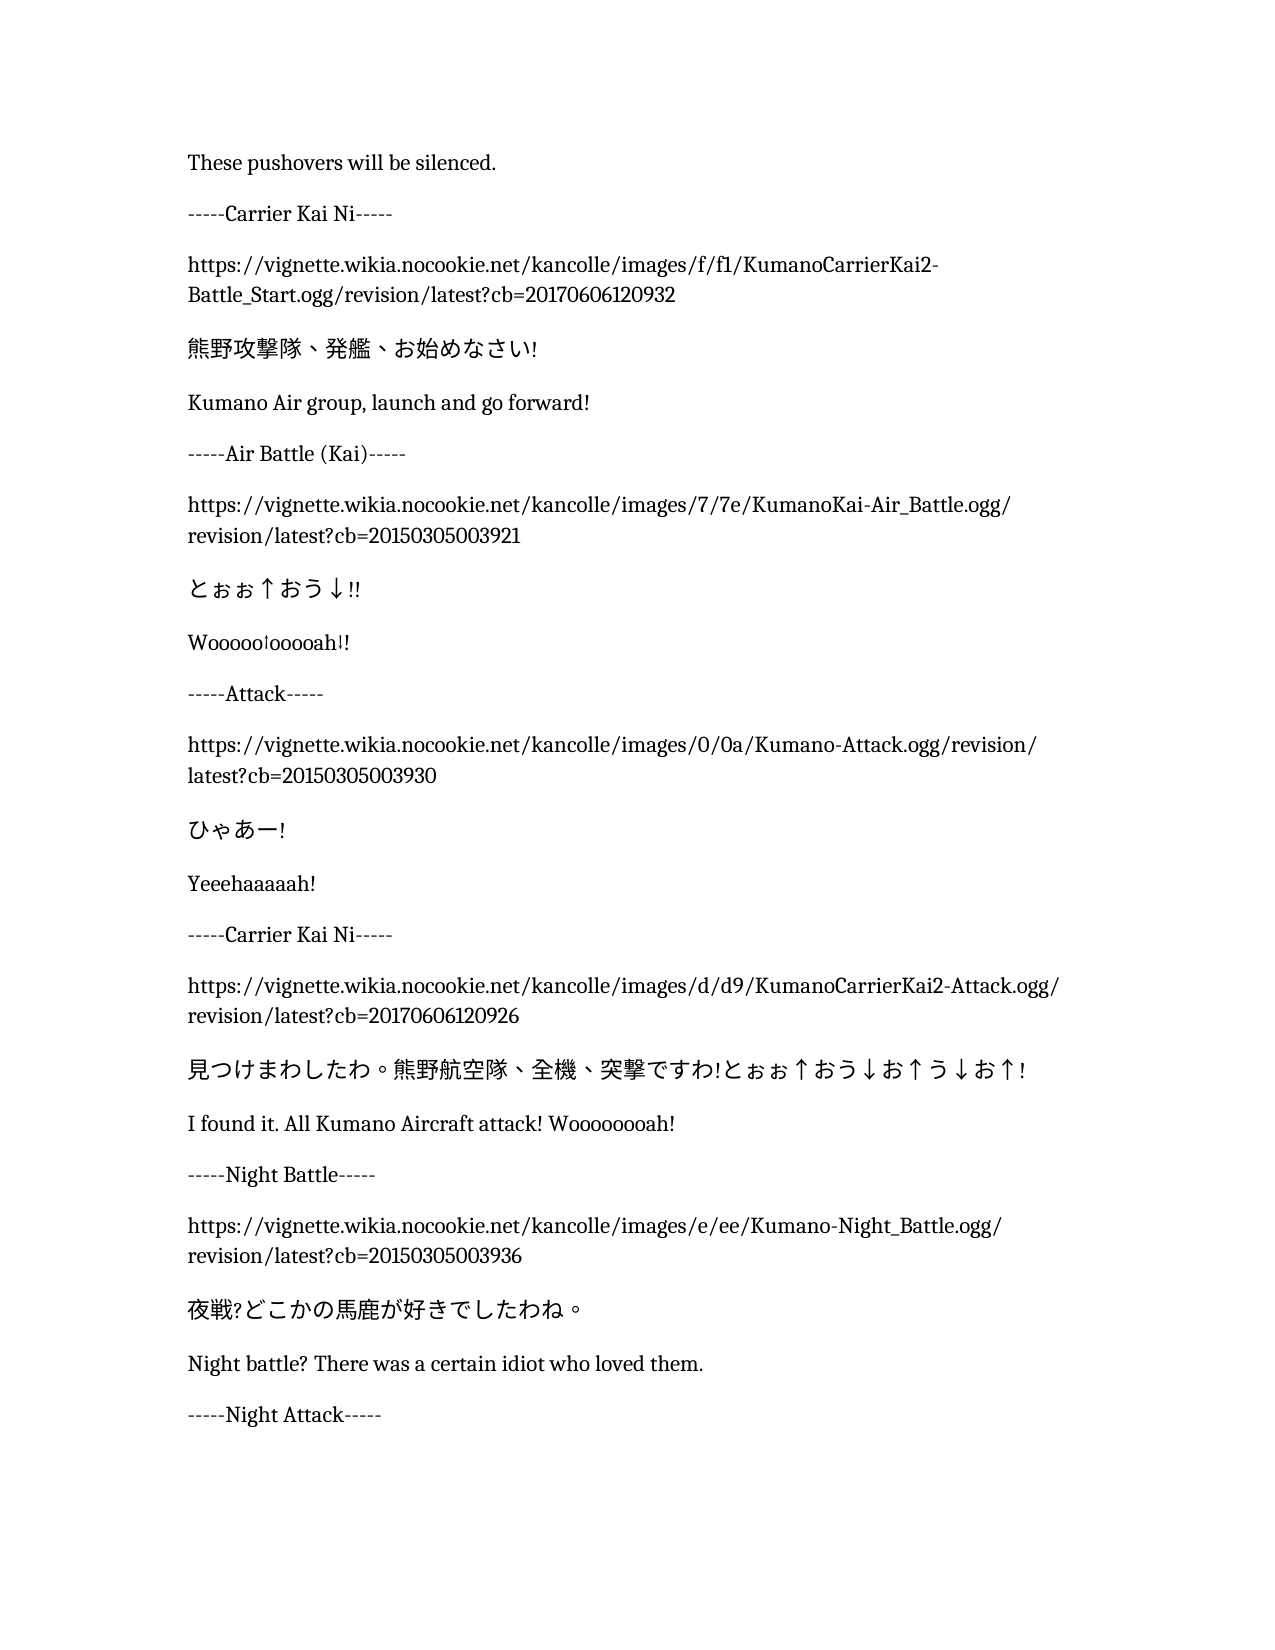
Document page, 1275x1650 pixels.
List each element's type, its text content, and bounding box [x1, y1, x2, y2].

text Kumano Air group, launch and go forward! [187, 390, 1087, 416]
text https://vignette.wikia.nocookie.net/kancolle/images/7/7e/KumanoKai-Air_Battle.ogg/revision/latest?cb=20150305003921 [187, 492, 1087, 549]
text https://vignette.wikia.nocookie.net/kancolle/images/f/f1/KumanoCarrierKai2-Battle_Start.ogg/revision/latest?cb=20170606120932 [187, 252, 1087, 309]
text 夜戦?どこかの馬鹿が好きでしたわね。 [187, 1294, 1087, 1325]
text -----Carrier Kai Ni----- [187, 201, 1087, 227]
text -----Night Attack----- [187, 1402, 1087, 1428]
text I found it. All Kumano Aircraft attack! Woooooooah! [187, 1110, 1087, 1137]
text https://vignette.wikia.nocookie.net/kancolle/images/d/d9/KumanoCarrierKai2-Attack.ogg/revision/latest?cb=20170606120926 [187, 972, 1087, 1029]
text https://vignette.wikia.nocookie.net/kancolle/images/0/0a/Kumano-Attack.ogg/revision/latest?cb=20150305003930 [187, 732, 1087, 789]
text -----Carrier Kai Ni----- [187, 921, 1087, 948]
text とぉぉ↑おう↓!! [187, 573, 1087, 605]
text 見つけまわしたわ。熊野航空隊、全機、突撃ですわ!とぉぉ↑おう↓お↑う↓お↑! [187, 1054, 1087, 1085]
text Night battle? There was a certain idiot who loved them. [187, 1351, 1087, 1377]
text ひゃあー! [187, 813, 1087, 845]
text https://vignette.wikia.nocookie.net/kancolle/images/e/ee/Kumano-Night_Battle.ogg/revision/latest?cb=20150305003936 [187, 1212, 1087, 1269]
text 熊野攻撃隊、発艦、お始めなさい! [187, 333, 1087, 364]
text These pushovers will be silenced. [187, 150, 1087, 176]
text -----Night Battle----- [187, 1161, 1087, 1188]
text Yeeehaaaaah! [187, 870, 1087, 897]
text -----Attack----- [187, 681, 1087, 708]
text -----Air Battle (Kai)----- [187, 441, 1087, 467]
text Wooooo↑ooooah↓! [187, 630, 1087, 657]
